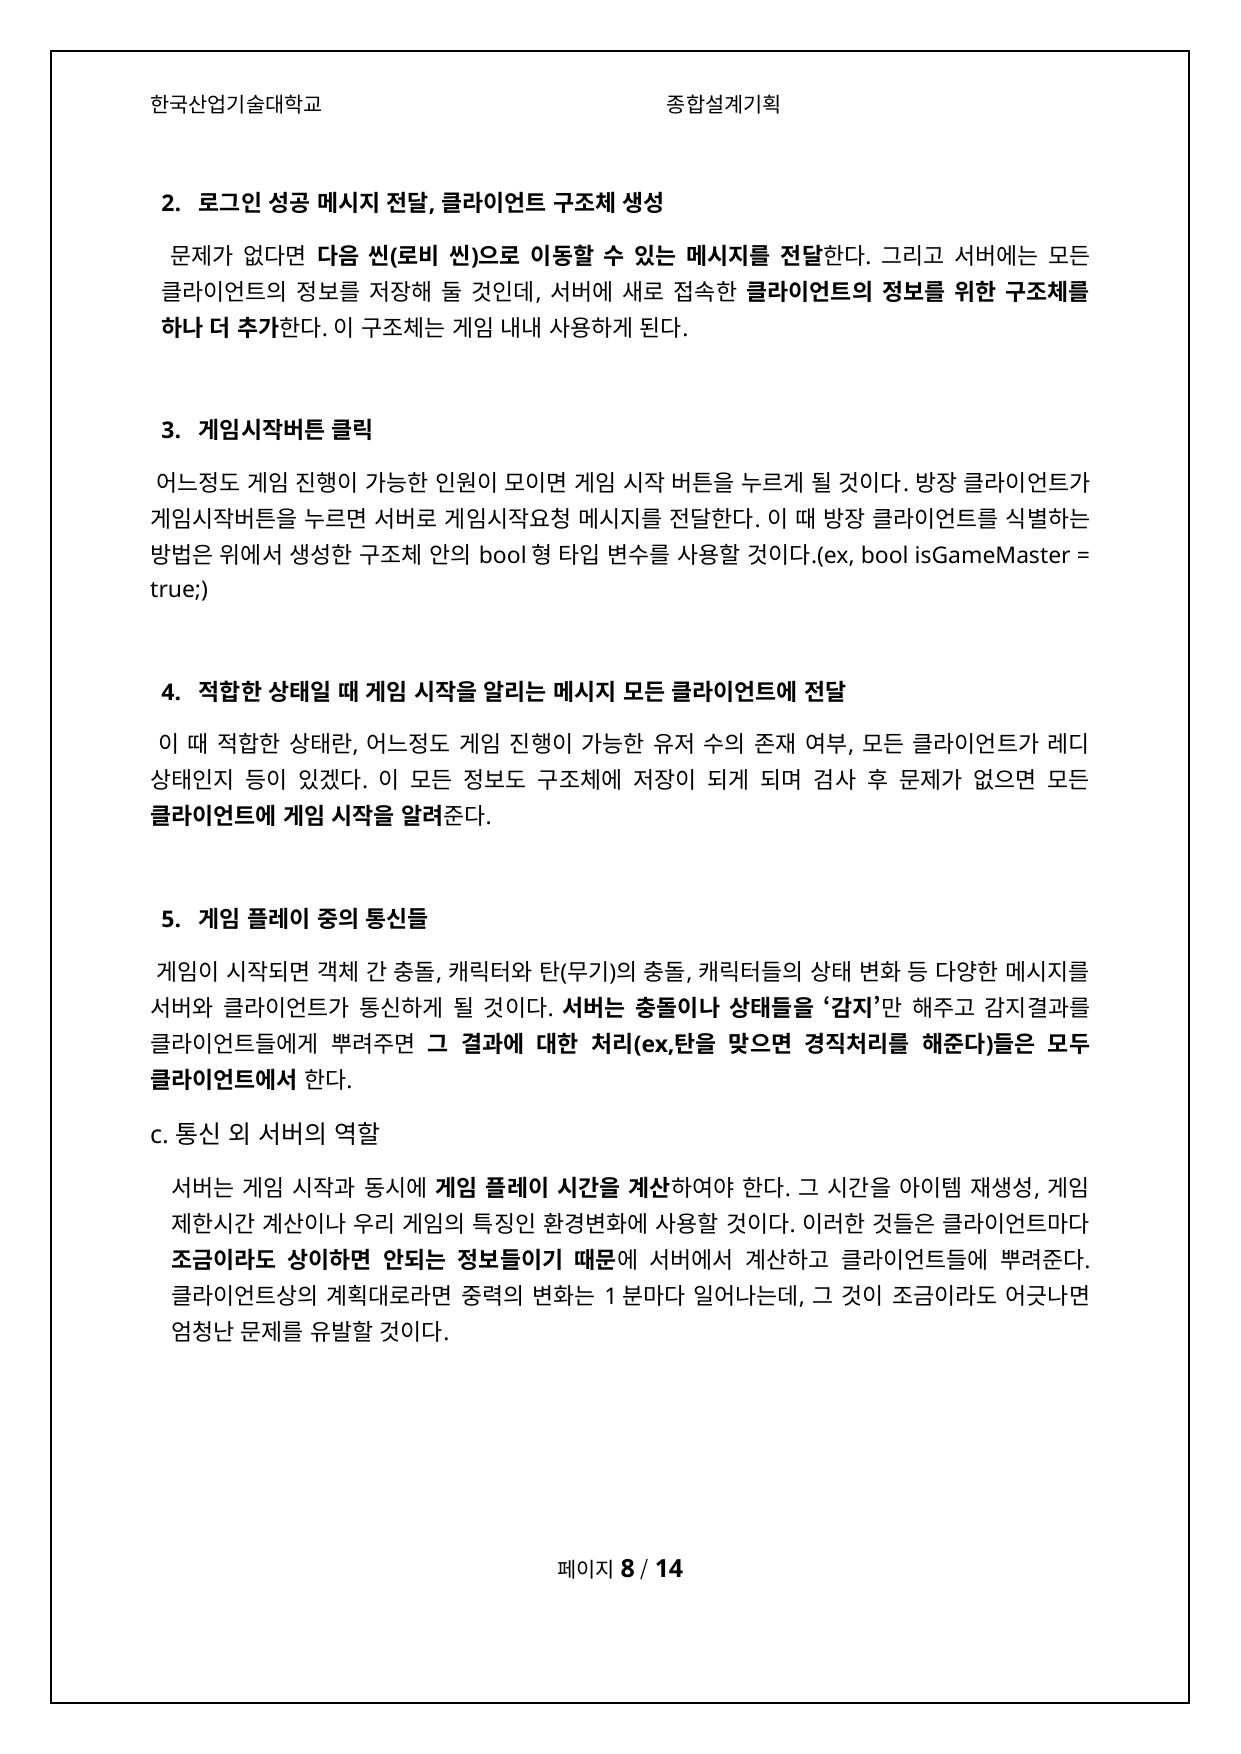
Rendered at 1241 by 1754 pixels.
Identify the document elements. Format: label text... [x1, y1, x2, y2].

text 문제가 없다면 다음 씬(로비 씬)으로 이동할 수 있는 메시지를 전달한다. 그리고 서버에는 모든 클라이언트의 정보를 저장해 둘 것인데, 서버에 새로 접속한 클라이언트의 정보를 위한 구조체를 하나 더 추가한다. 이 구조체는 게임 내내 사용하게 된다. [161, 237, 1090, 343]
list 게임시작버튼 클릭 [161, 412, 1090, 446]
text 이 때 적합한 상태란, 어느정도 게임 진행이 가능한 유저 수의 존재 여부, 모든 클라이언트가 레디 상태인지 등이 있겠다. 이 모든 정보도 구조체에 저장이 되게 되며 검사 후 문제가 없으면 모든 클라이언트에 게임 시작을 알려준다. [150, 726, 1090, 831]
list 게임 플레이 중의 통신들 [161, 901, 1090, 934]
text 어느정도 게임 진행이 가능한 인원이 모이면 게임 시작 버튼을 누르게 될 것이다. 방장 클라이언트가 게임시작버튼을 누르면 서버로 게임시작요청 메시지를 전달한다. 이 때 방장 클라이언트를 식별하는 방법은 위에서 생성한 구조체 안의 bool형 타입 변수를 사용할 것이다.(ex, bool isGameMaster = true;) [150, 465, 1090, 604]
text c. 통신 외 서버의 역할 [150, 1114, 1090, 1150]
text 서버는 게임 시작과 동시에 게임 플레이 시간을 계산하여야 한다. 그 시간을 아이템 재생성, 게임 제한시간 계산이나 우리 게임의 특징인 환경변화에 사용할 것이다. 이러한 것들은 클라이언트마다 조금이라도 상이하면 안되는 정보들이기 때문에 서버에서 계산하고 클라이언트들에 뿌려준다. 클라이언트상의 계획대로라면 중력의 변화는 1분마다 일어나는데, 그 것이 조금이라도 어긋나면 엄청난 문제를 유발할 것이다. [171, 1170, 1090, 1347]
list 적합한 상태일 때 게임 시작을 알리는 메시지 모든 클라이언트에 전달 [161, 673, 1090, 707]
text 게임이 시작되면 객체 간 충돌, 캐릭터와 탄(무기)의 충돌, 캐릭터들의 상태 변화 등 다양한 메시지를 서버와 클라이언트가 통신하게 될 것이다. 서버는 충돌이나 상태들을 ‘감지’만 해주고 감지결과를 클라이언트들에게 뿌려주면 그 결과에 대한 처리(ex,탄을 맞으면 경직처리를 해준다)들은 모두 클라이언트에서 한다. [150, 954, 1090, 1095]
list 로그인 성공 메시지 전달, 클라이언트 구조체 생성 [161, 185, 1090, 218]
